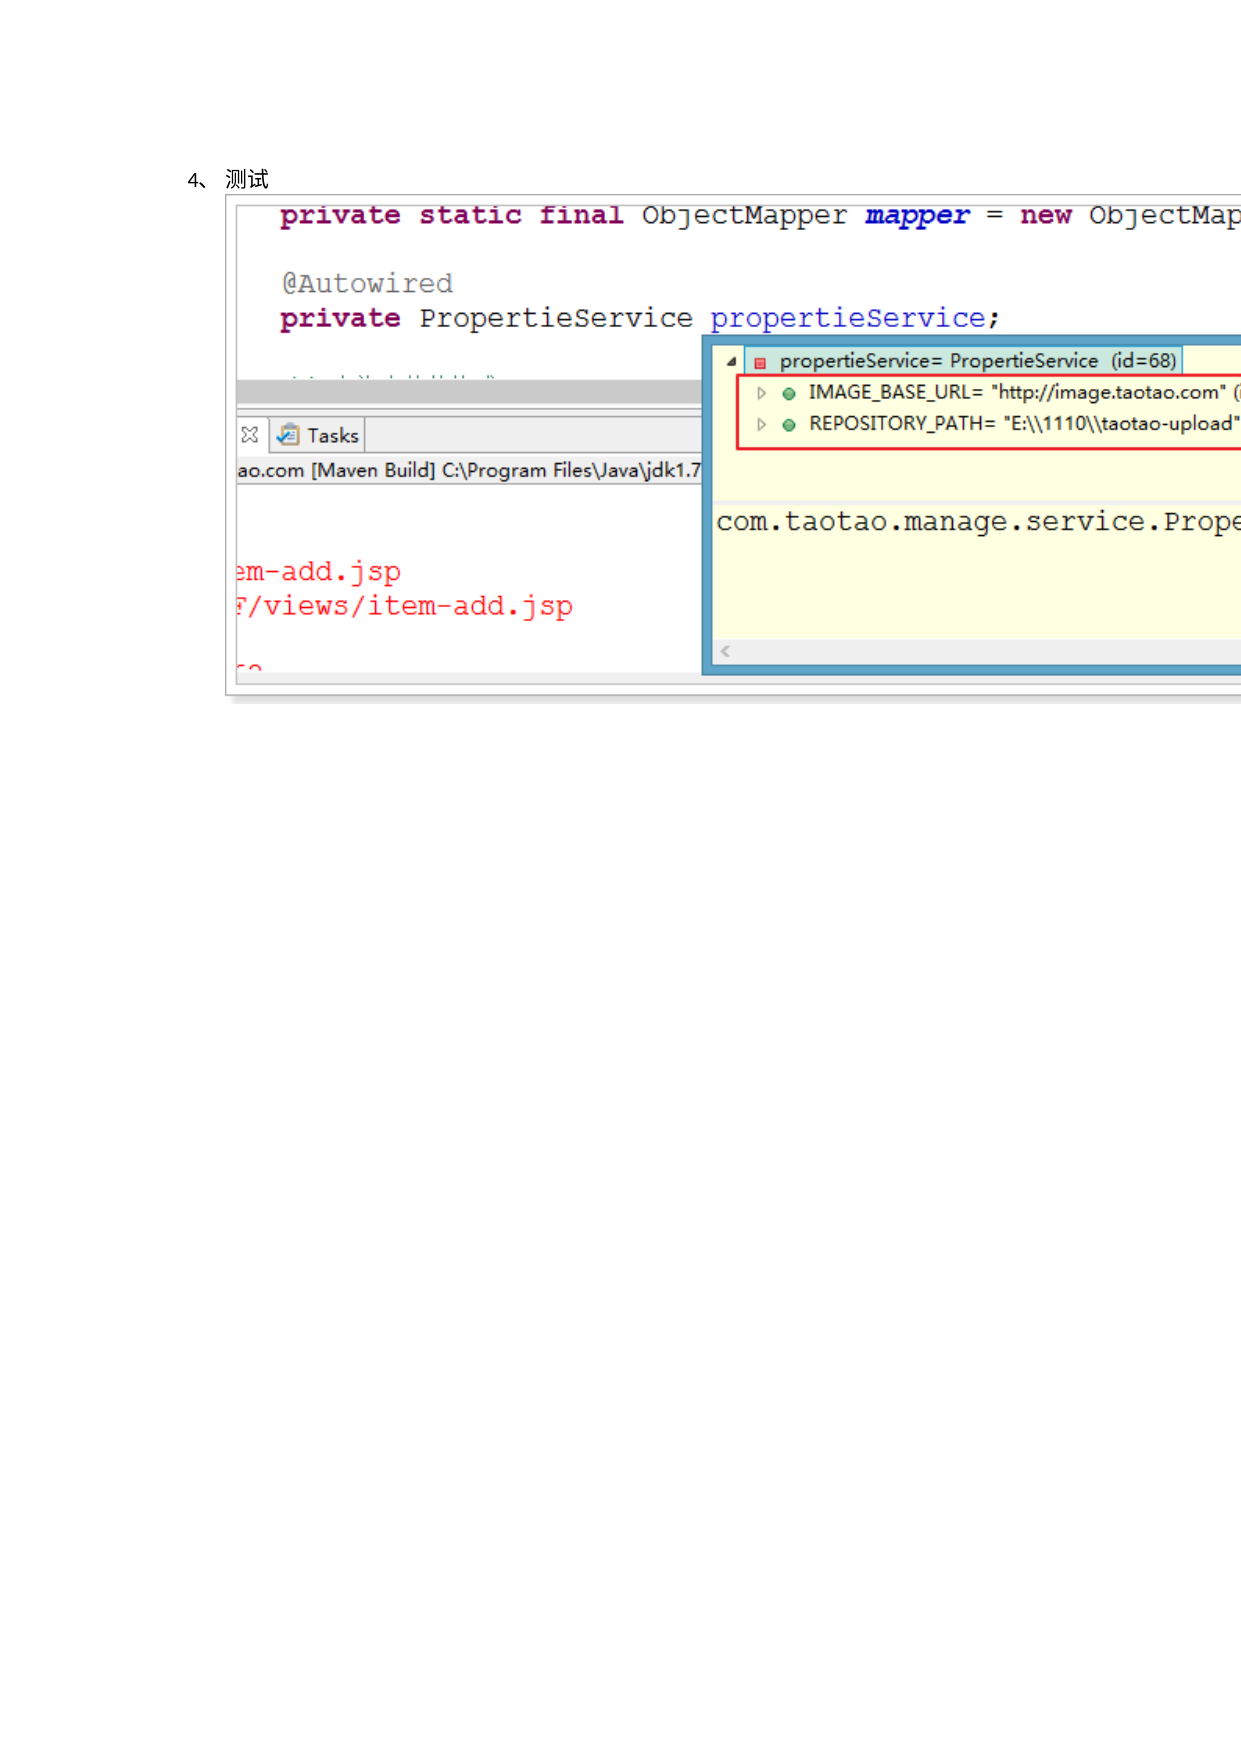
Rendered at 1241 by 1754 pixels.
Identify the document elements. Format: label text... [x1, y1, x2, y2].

picture [225, 194, 1241, 704]
